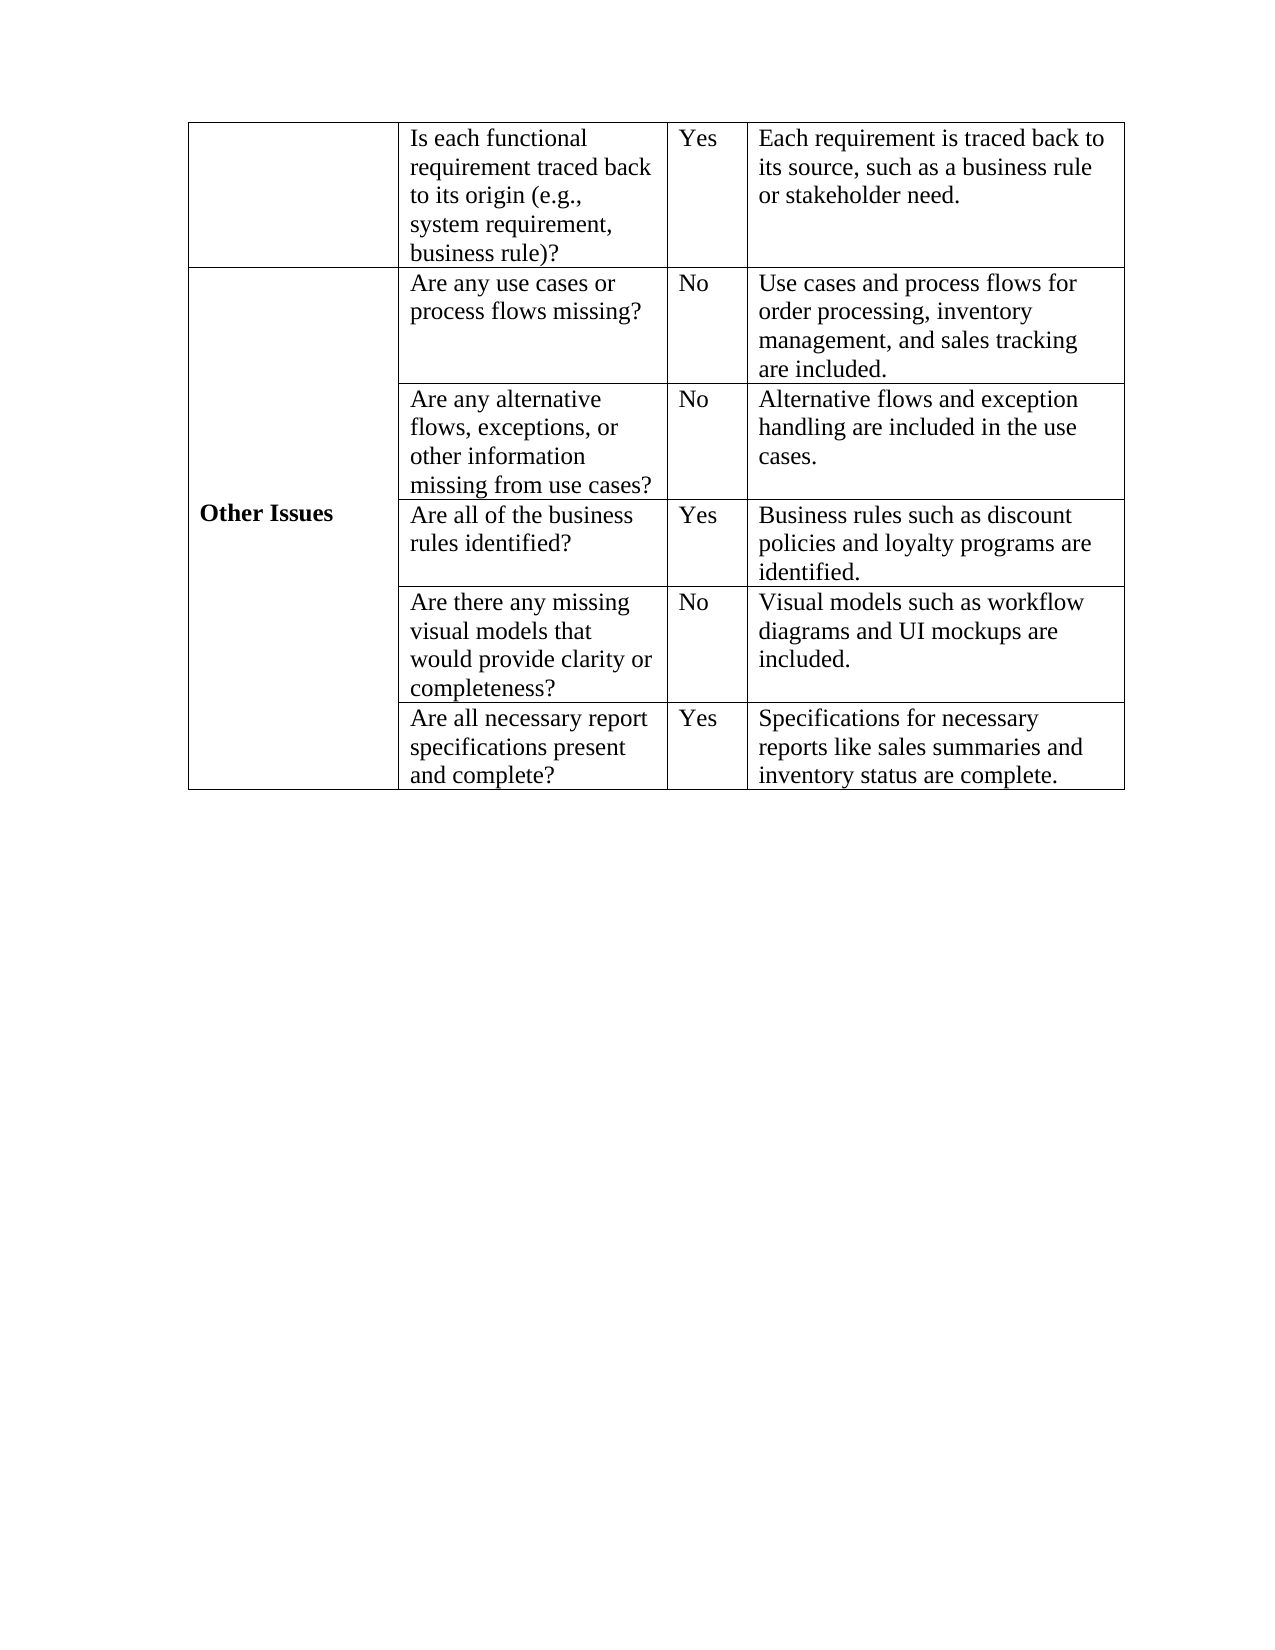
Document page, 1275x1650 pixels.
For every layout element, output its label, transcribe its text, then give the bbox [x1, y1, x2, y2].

table_cell Each requirement is traced back to its source, such as a business rule or stakeholder need. [748, 123, 1124, 267]
table_cell No [668, 587, 747, 702]
table_cell Are any alternative flows, exceptions, or other information missing from use cases? [399, 384, 667, 499]
table_cell Specifications for necessary reports like sales summaries and inventory status are complete. [748, 703, 1124, 789]
table_cell Visual models such as workflow diagrams and UI mockups are included. [748, 587, 1124, 702]
table_cell No [668, 384, 747, 499]
table_cell Alternative flows and exception handling are included in the use cases. [748, 384, 1124, 499]
table_cell No [668, 268, 747, 383]
table_cell Are all necessary report specifications present and complete? [399, 703, 667, 789]
table_cell Yes [668, 703, 747, 789]
table_cell Are all of the business rules identified? [399, 500, 667, 586]
table_cell Other Issues [189, 268, 398, 789]
table_cell Are any use cases or process flows missing? [399, 268, 667, 383]
table_cell Yes [668, 123, 747, 267]
table_cell Are there any missing visual models that would provide clarity or completeness? [399, 587, 667, 702]
table_cell Use cases and process flows for order processing, inventory management, and sales tracking are included. [748, 268, 1124, 383]
table_cell Yes [668, 500, 747, 586]
table_cell Is each functional requirement traced back to its origin (e.g., system requirement, business rule)? [399, 123, 667, 267]
table_cell Business rules such as discount policies and loyalty programs are identified. [748, 500, 1124, 586]
